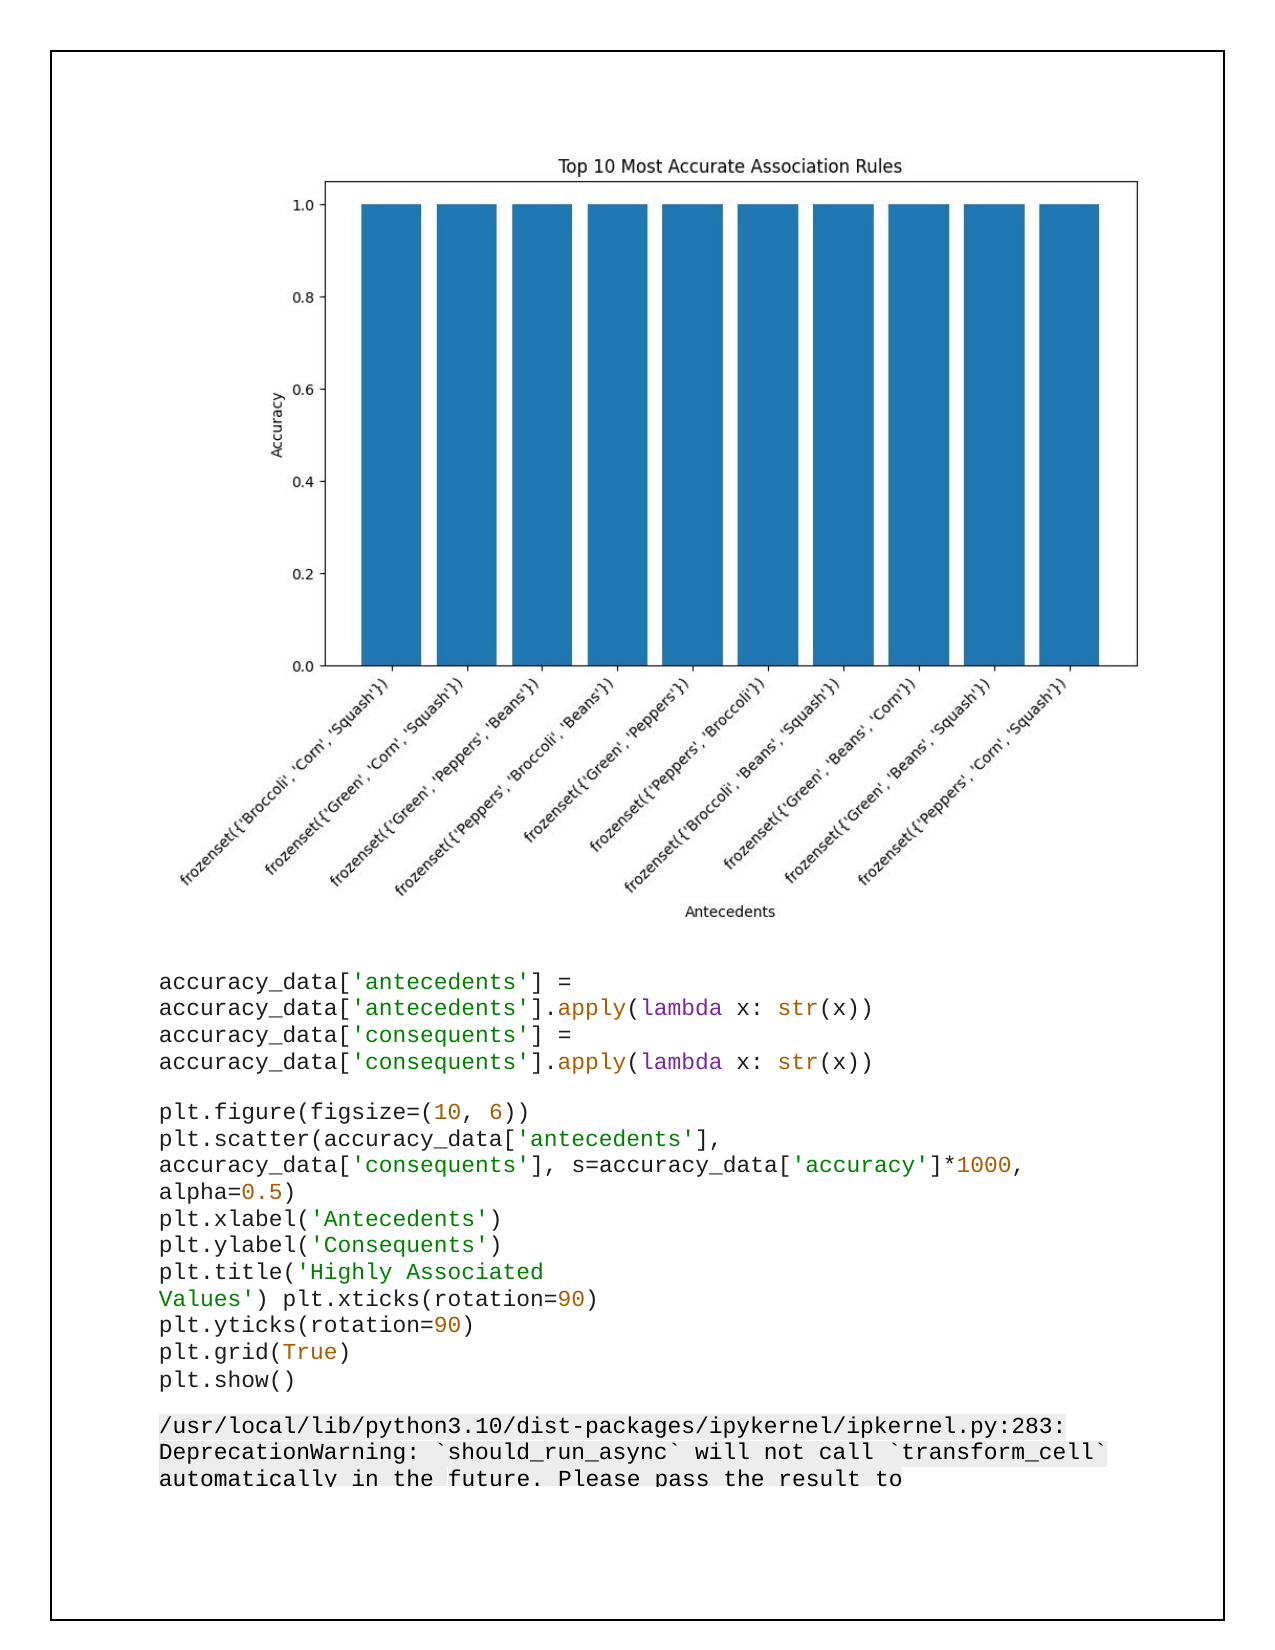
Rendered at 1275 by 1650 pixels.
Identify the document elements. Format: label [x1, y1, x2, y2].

picture [177, 156, 1141, 919]
